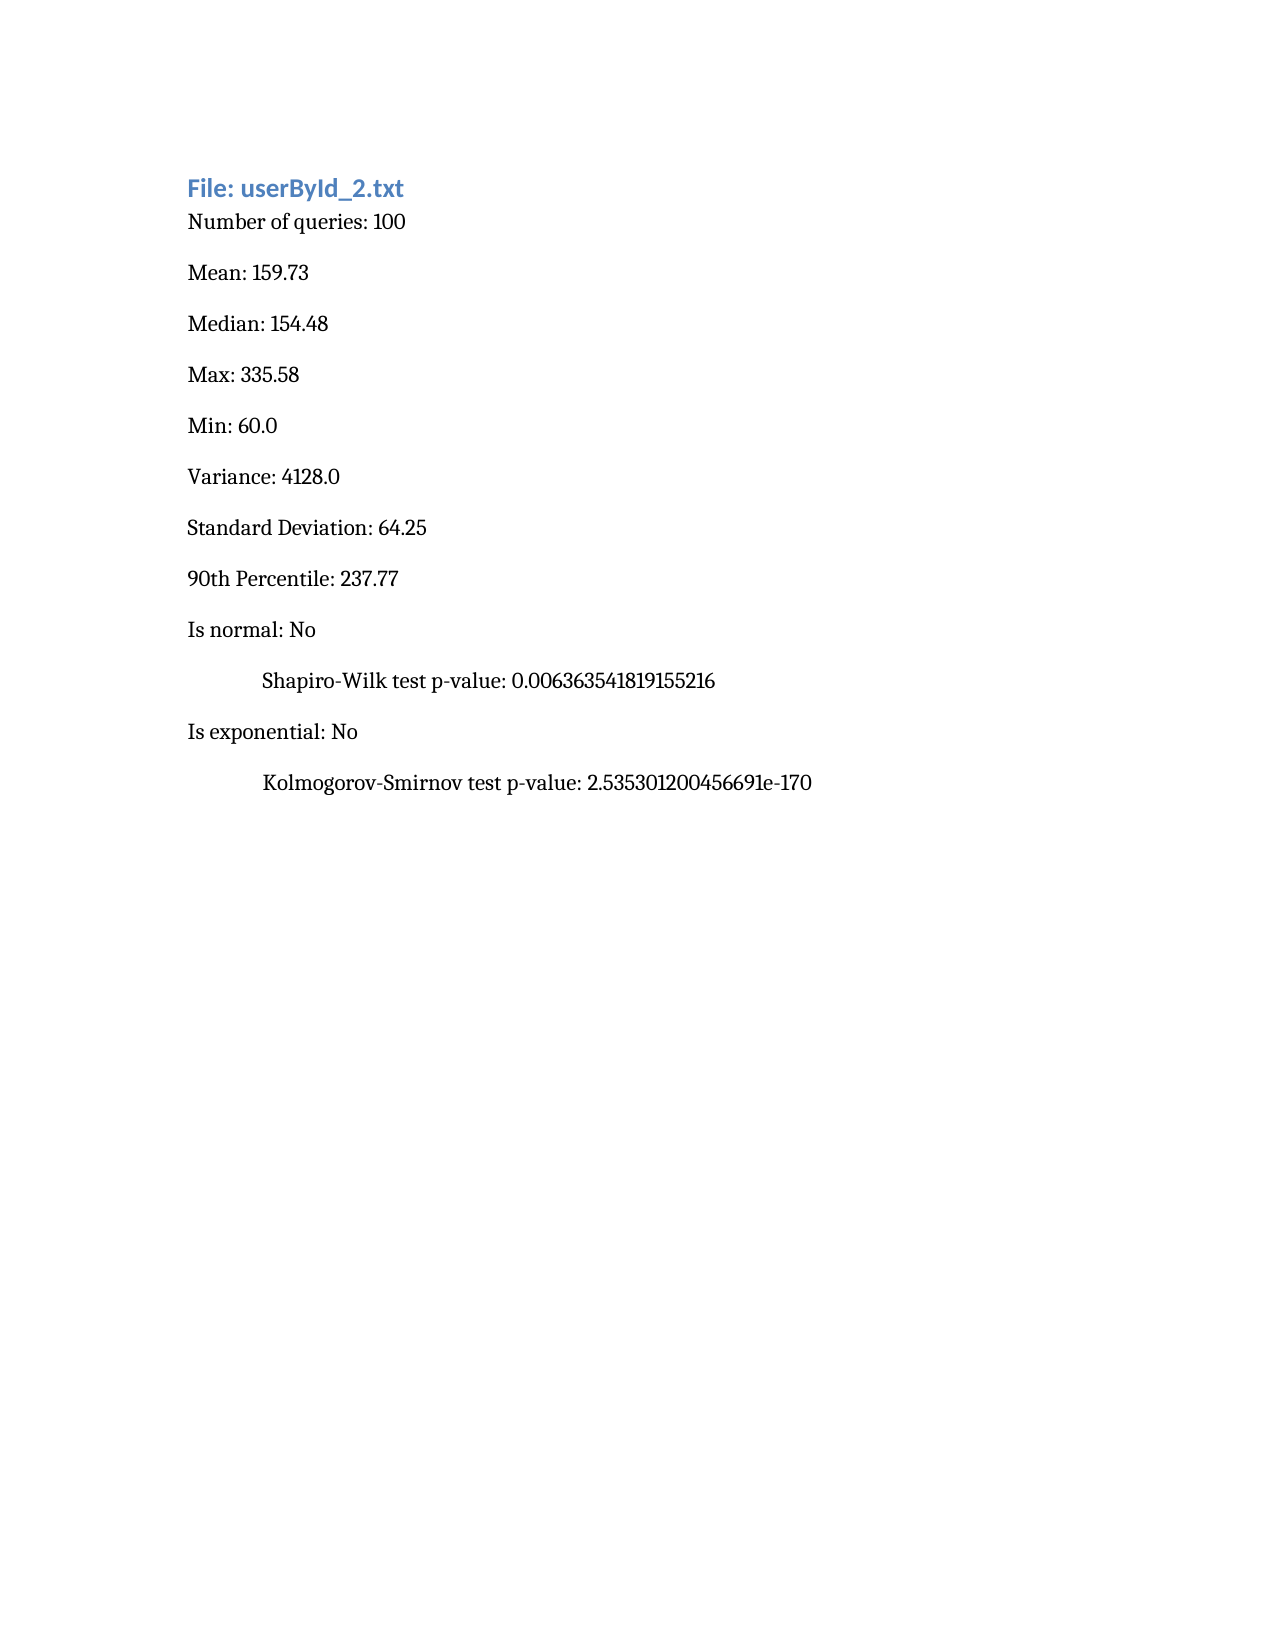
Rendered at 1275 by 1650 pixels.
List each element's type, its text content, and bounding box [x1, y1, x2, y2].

text Median: 154.48 [187, 311, 1087, 337]
text Min: 60.0 [187, 413, 1087, 439]
text Kolmogorov-Smirnov test p-value: 2.535301200456691e-170 [187, 770, 1087, 797]
text 90th Percentile: 237.77 [187, 566, 1087, 592]
text Number of queries: 100 [187, 209, 1087, 235]
text Mean: 159.73 [187, 260, 1087, 286]
text Is exponential: No [187, 719, 1087, 746]
text Shapiro-Wilk test p-value: 0.006363541819155216 [187, 668, 1087, 694]
text Standard Deviation: 64.25 [187, 515, 1087, 541]
text Is normal: No [187, 617, 1087, 643]
text Max: 335.58 [187, 362, 1087, 388]
text Variance: 4128.0 [187, 464, 1087, 490]
subtitle File: userById_2.txt [187, 171, 1087, 204]
